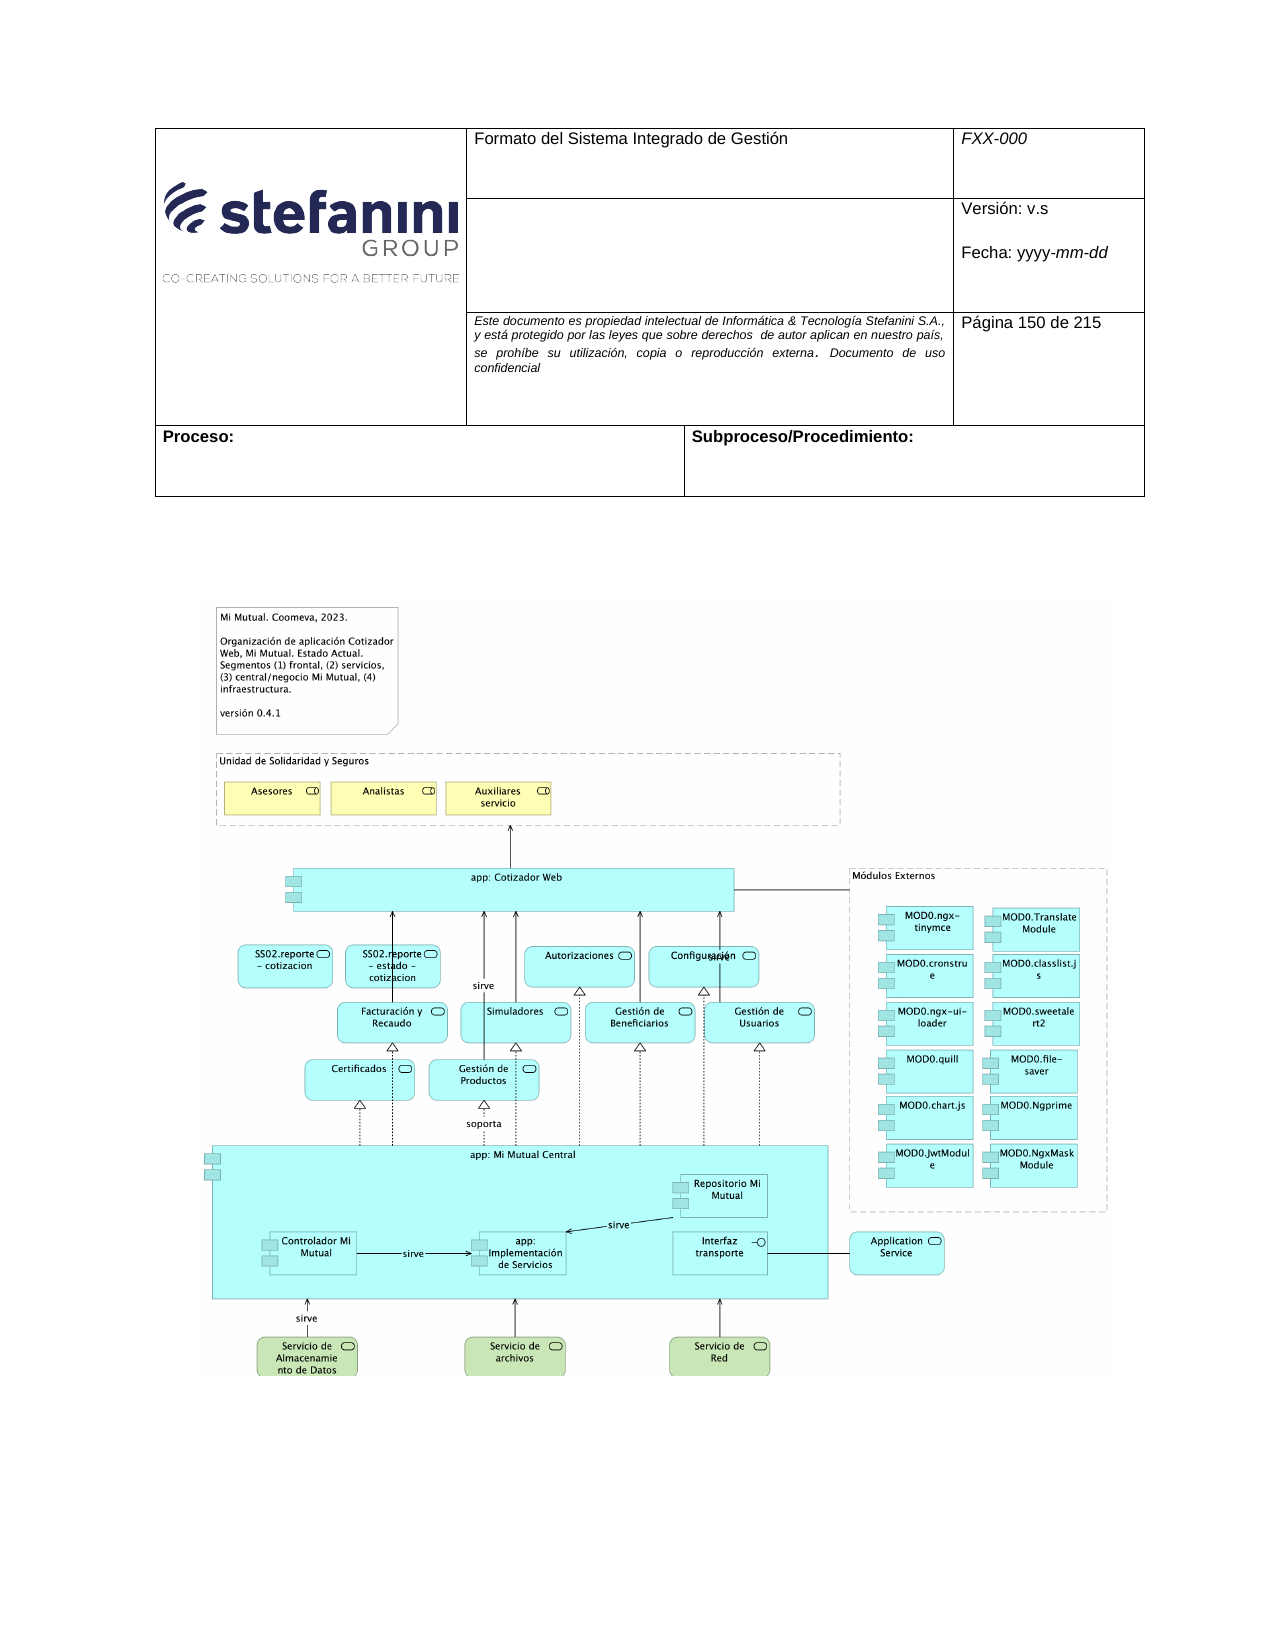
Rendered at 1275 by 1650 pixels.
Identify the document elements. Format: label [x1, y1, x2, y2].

picture [162, 182, 460, 286]
picture [196, 599, 1115, 1376]
